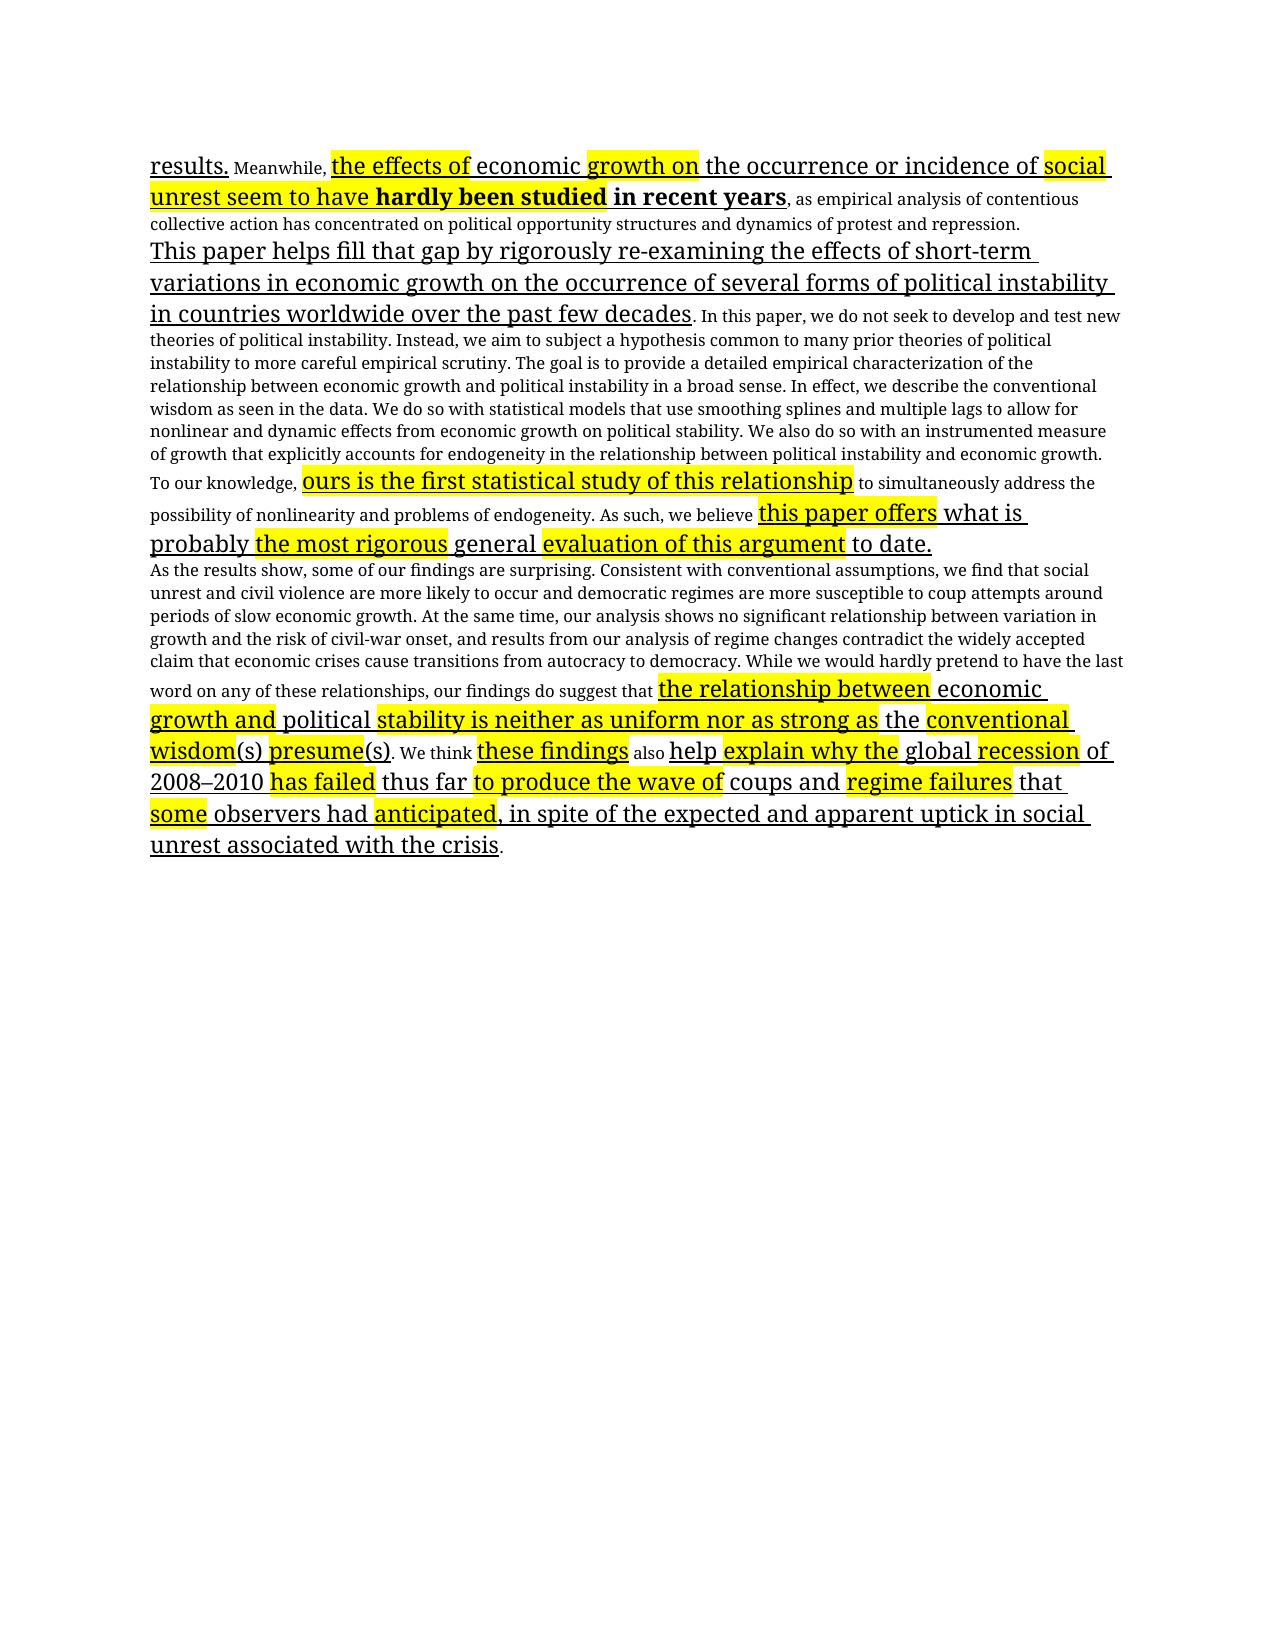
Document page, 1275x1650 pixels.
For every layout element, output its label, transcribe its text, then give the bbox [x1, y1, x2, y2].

text This paper helps fill that gap by rigorously re-examining the effects of short-term variations in economic growth on the occurrence of several forms of political instability in countries worldwide over the past few decades. In this paper, we do not seek to develop and test new theories of political instability. Instead, we aim to subject a hypothesis common to many prior theories of political instability to more careful empirical scrutiny. The goal is to provide a detailed empirical characterization of the relationship between economic growth and political instability in a broad sense. In effect, we describe the conventional wisdom as seen in the data. We do so with statistical models that use smoothing splines and multiple lags to allow for nonlinear and dynamic effects from economic growth on political stability. We also do so with an instrumented measure of growth that explicitly accounts for endogeneity in the relationship between political instability and economic growth. To our knowledge, ours is the first statistical study of this relationship to simultaneously address the possibility of nonlinearity and problems of endogeneity. As such, we believe this paper offers what is probably the most rigorous general evaluation of this argument to date. [150, 235, 1125, 559]
text As the results show, some of our findings are surprising. Consistent with conventional assumptions, we find that social unrest and civil violence are more likely to occur and democratic regimes are more susceptible to coup attempts around periods of slow economic growth. At the same time, our analysis shows no significant relationship between variation in growth and the risk of civil-war onset, and results from our analysis of regime changes contradict the widely accepted claim that economic crises cause transitions from autocracy to democracy. While we would hardly pretend to have the last word on any of these relationships, our findings do suggest that the relationship between economic growth and political stability is neither as uniform nor as strong as the conventional wisdom(s) presume(s). We think these findings also help explain why the global recession of 2008–2010 has failed thus far to produce the wave of coups and regime failures that some observers had anticipated, in spite of the expected and apparent uptick in social unrest associated with the crisis. [150, 559, 1125, 860]
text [150, 150, 1125, 235]
